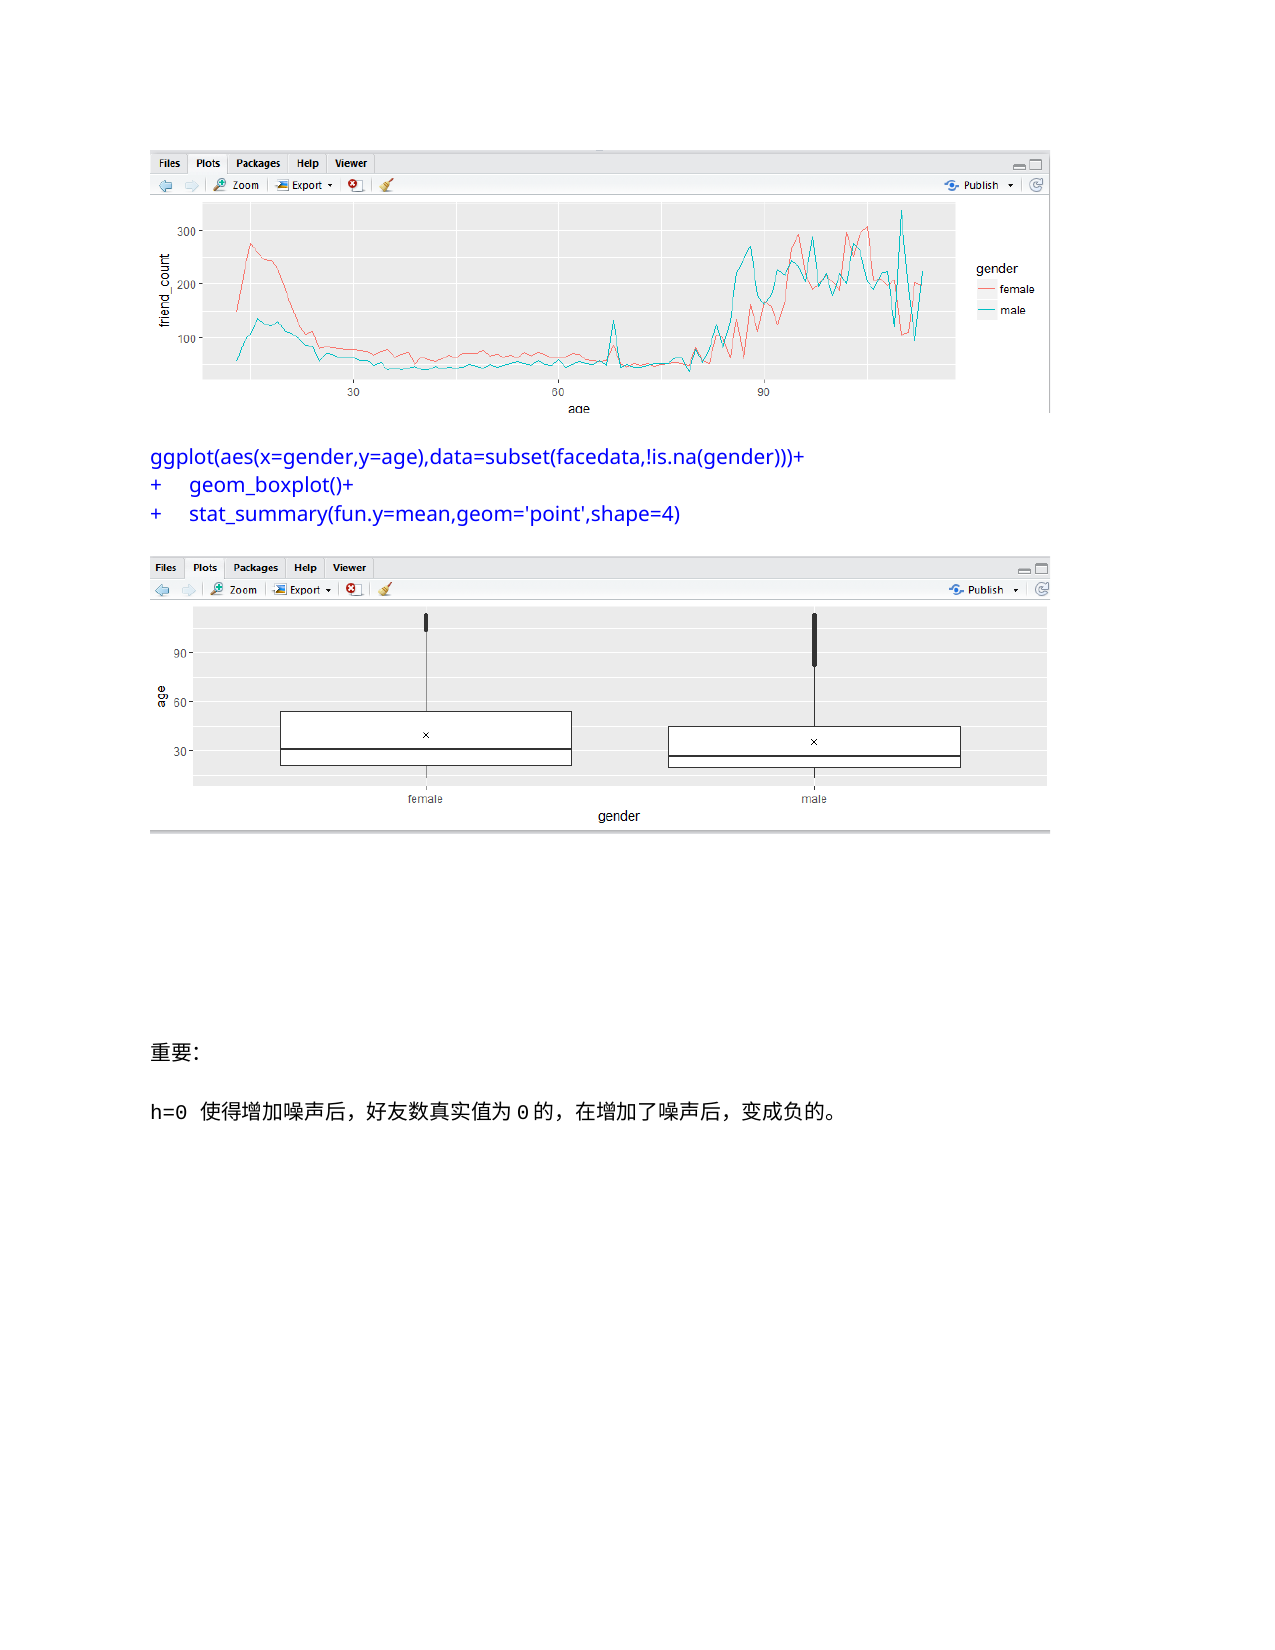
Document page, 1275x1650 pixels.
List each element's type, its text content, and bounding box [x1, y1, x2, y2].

text + stat_summary(fun.y=mean,geom='point',shape=4) [150, 499, 1125, 527]
text + geom_boxplot()+ [150, 471, 1125, 499]
picture [150, 556, 1050, 834]
text h=0 使得增加噪声后，好友数真实值为0的，在增加了噪声后，变成负的。 [150, 1096, 1125, 1126]
picture [150, 150, 1050, 413]
text ggplot(aes(x=gender,y=age),data=subset(facedata,!is.na(gender)))+ [150, 442, 1125, 471]
text 重要： [150, 1036, 1125, 1066]
